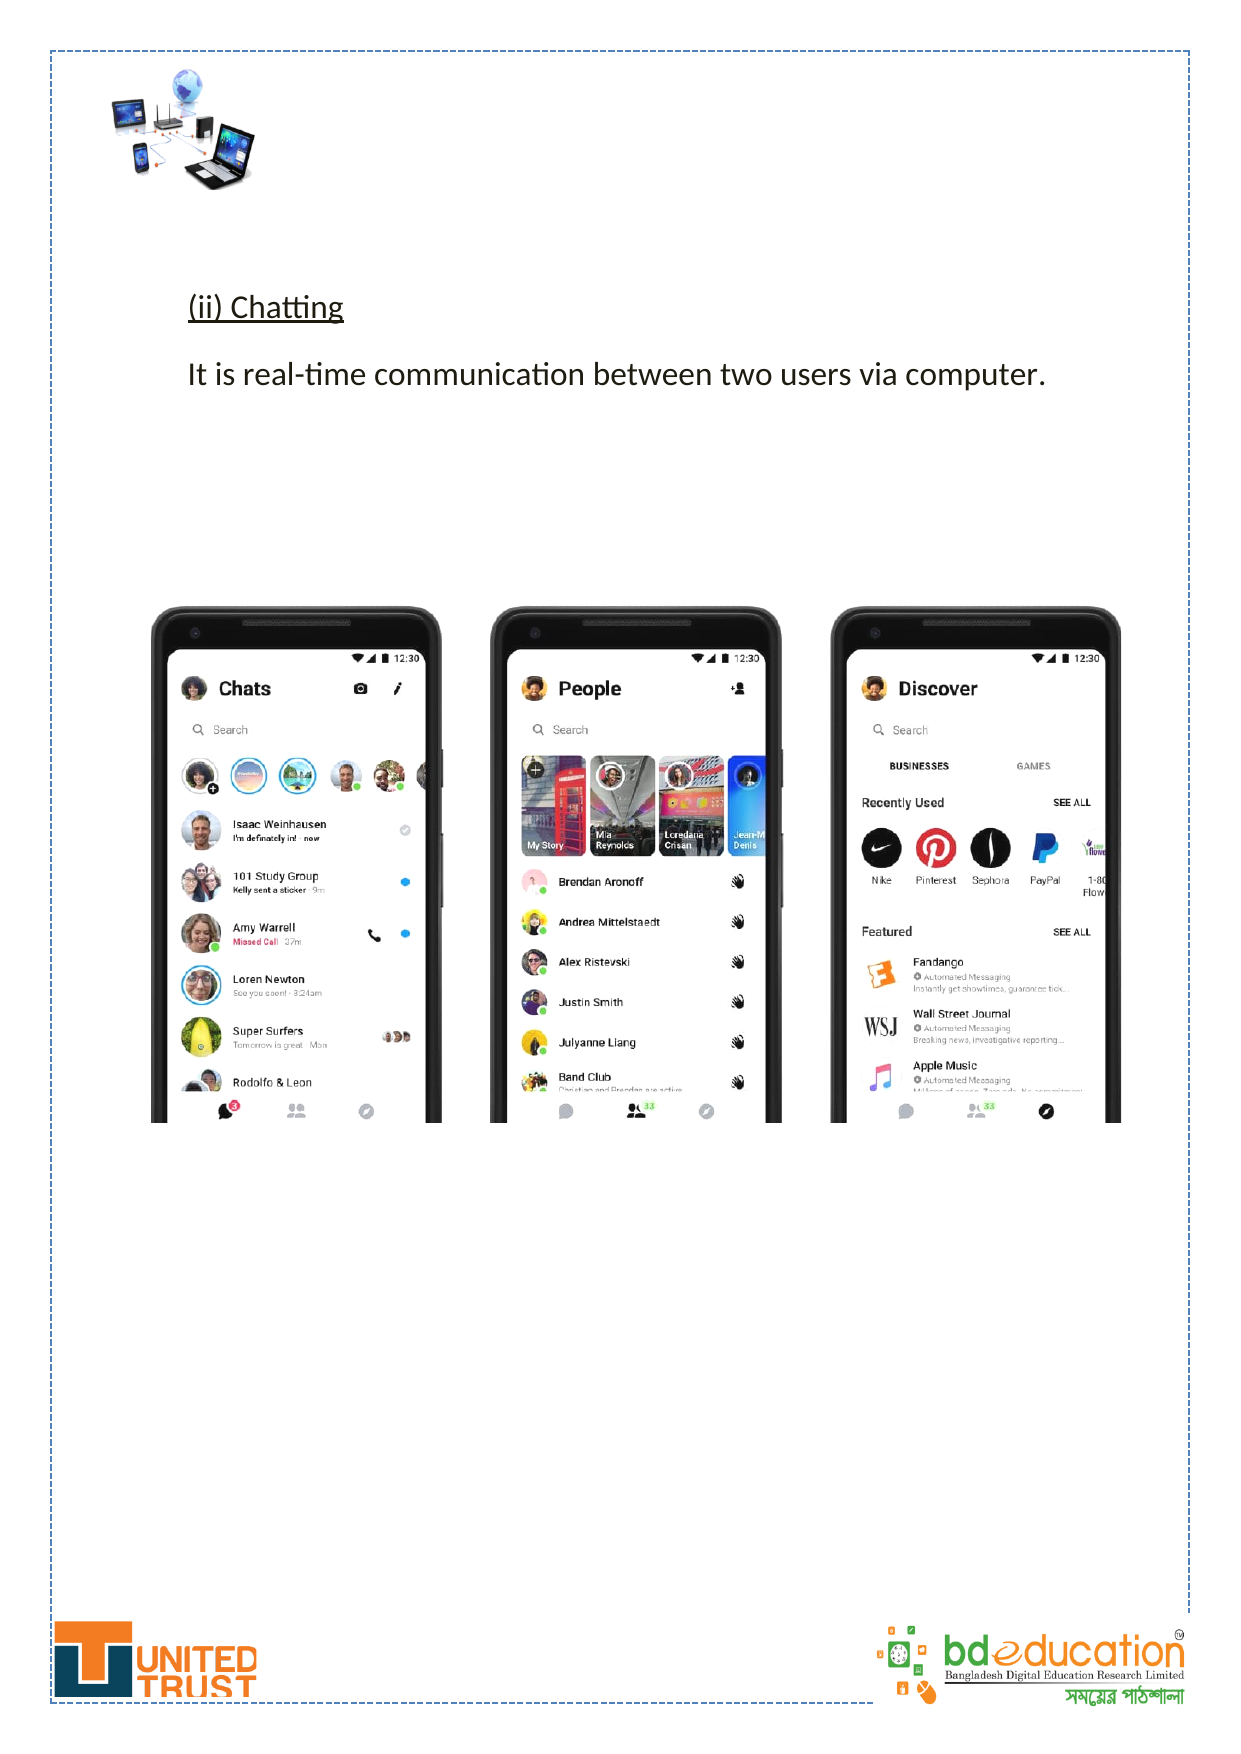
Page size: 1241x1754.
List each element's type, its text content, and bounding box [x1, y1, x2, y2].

picture [142, 571, 1121, 1121]
picture [104, 67, 264, 189]
picture [53, 1621, 256, 1697]
picture [873, 1613, 1193, 1707]
subtitle It is real-time communication between two users via computer. [187, 353, 1053, 394]
subtitle (ii) Chatting [187, 286, 1053, 326]
